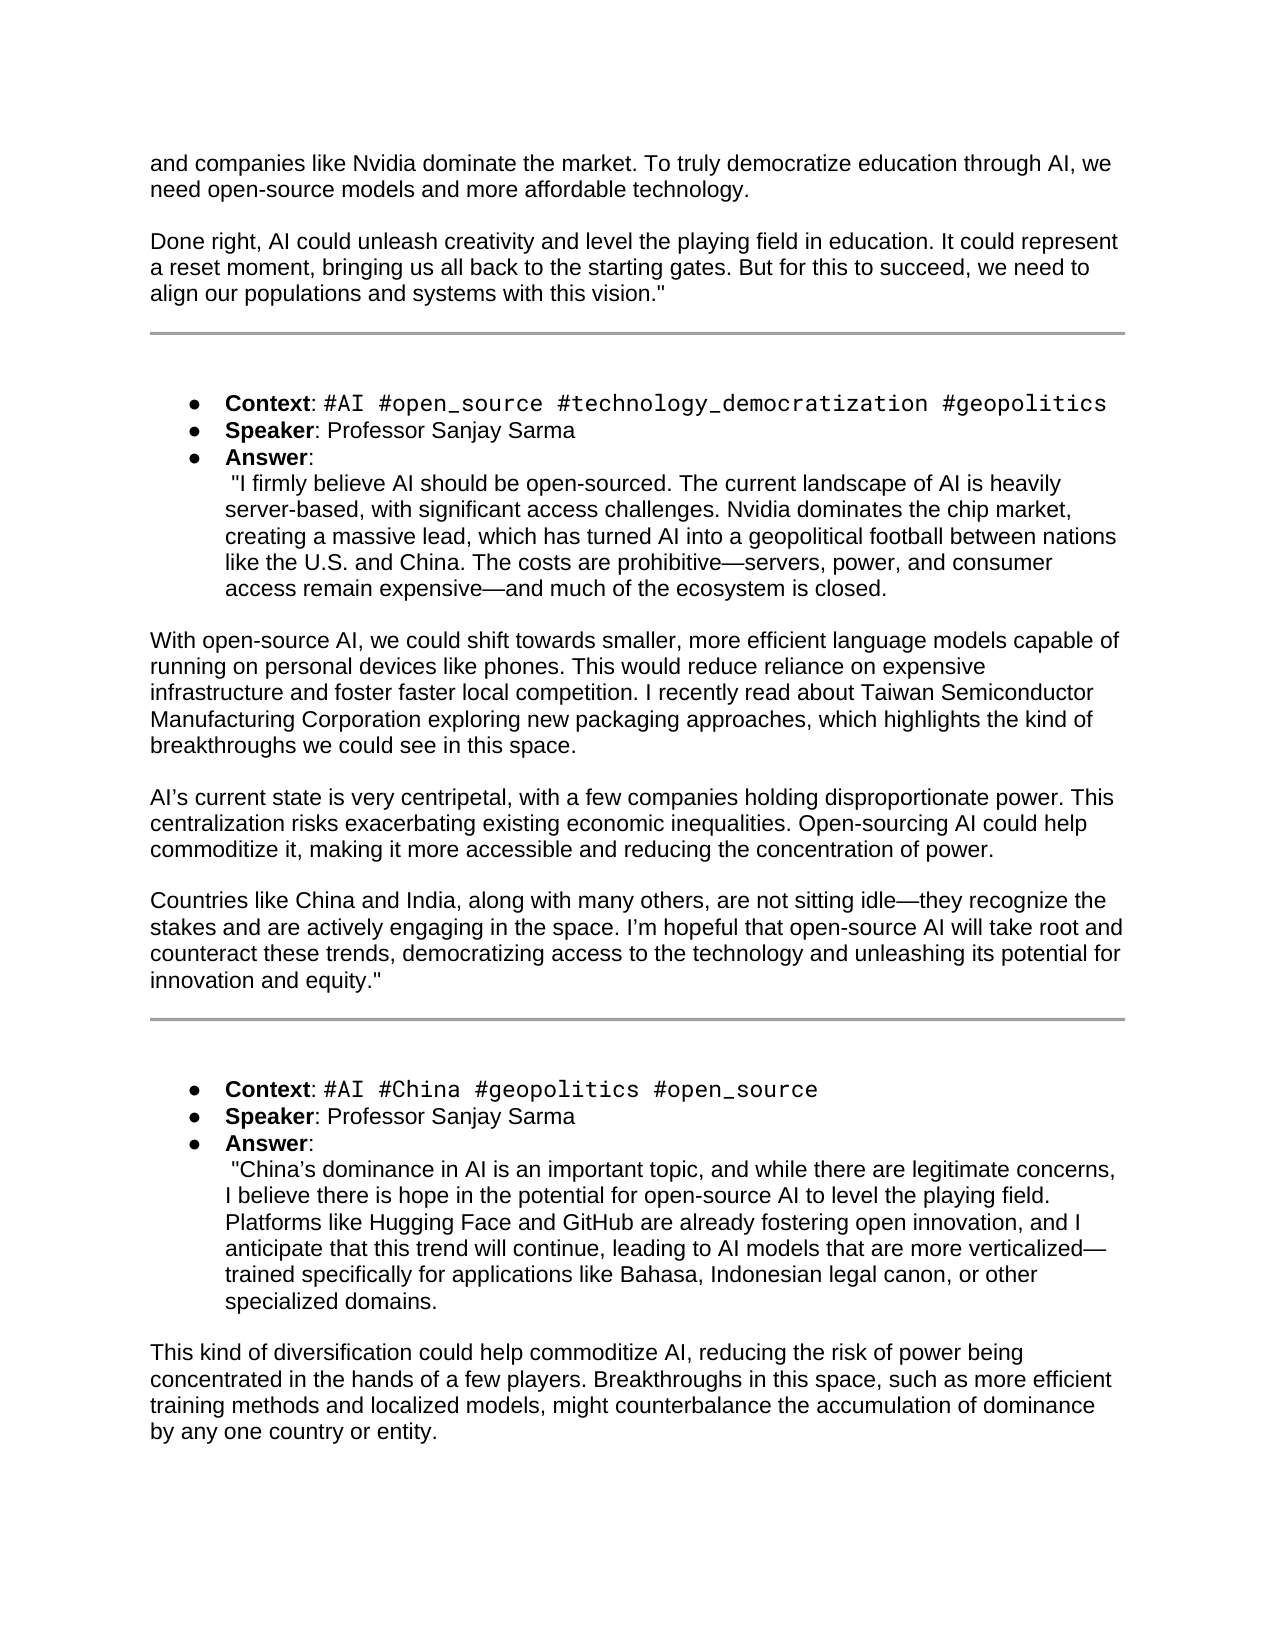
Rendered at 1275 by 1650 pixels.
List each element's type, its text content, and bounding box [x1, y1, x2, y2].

list Speaker: Professor Sanjay Sarma [187, 1103, 1125, 1130]
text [150, 150, 1125, 203]
list Answer: "I firmly believe AI should be open-sourced. The current landscape of AI is heavily server-based, with significant access challenges. Nvidia dominates the chip market, creating a massive lead, which has turned AI into a geopolitical football between nations like the U.S. and China. The costs are prohibitive—servers, power, and consumer access remain expensive—and much of the ecosystem is closed. [187, 443, 1125, 602]
text This kind of diversification could help commoditize AI, reducing the risk of power being concentrated in the hands of a few players. Breakthroughs in this space, such as more efficient training methods and localized models, might counterbalance the accumulation of dominance by any one country or entity. [150, 1339, 1125, 1444]
text AI’s current state is very centripetal, with a few companies holding disproportionate power. This centralization risks exacerbating existing economic inequalities. Open-sourcing AI could help commoditize it, making it more accessible and reducing the concentration of power. [150, 783, 1125, 862]
list Context: #AI #China #geopolitics #open_source [187, 1073, 1125, 1103]
list Speaker: Professor Sanjay Sarma [187, 417, 1125, 443]
text Done right, AI could unleash creativity and level the playing field in education. It could represent a reset moment, bringing us all back to the starting gates. But for this to succeed, we need to align our populations and systems with this vision." [150, 228, 1125, 307]
text With open-source AI, we could shift towards smaller, more efficient language models capable of running on personal devices like phones. This would reduce reliance on expensive infrastructure and foster faster local competition. I recently read about Taiwan Semiconductor Manufacturing Corporation exploring new packaging approaches, which highlights the kind of breakthroughs we could see in this space. [150, 627, 1125, 758]
list Answer: "China’s dominance in AI is an important topic, and while there are legitimate concerns, I believe there is hope in the potential for open-source AI to level the playing field. Platforms like Hugging Face and GitHub are already fostering open innovation, and I anticipate that this trend will continue, leading to AI models that are more verticalized—trained specifically for applications like Bahasa, Indonesian legal canon, or other specialized domains. [187, 1130, 1125, 1314]
text Countries like China and India, along with many others, are not sitting idle—they recognize the stakes and are actively engaging in the space. I’m hopeful that open-source AI will take root and counteract these trends, democratizing access to the technology and unleashing its potential for innovation and equity." [150, 887, 1125, 993]
list Context: #AI #open_source #technology_democratization #geopolitics [187, 387, 1125, 417]
